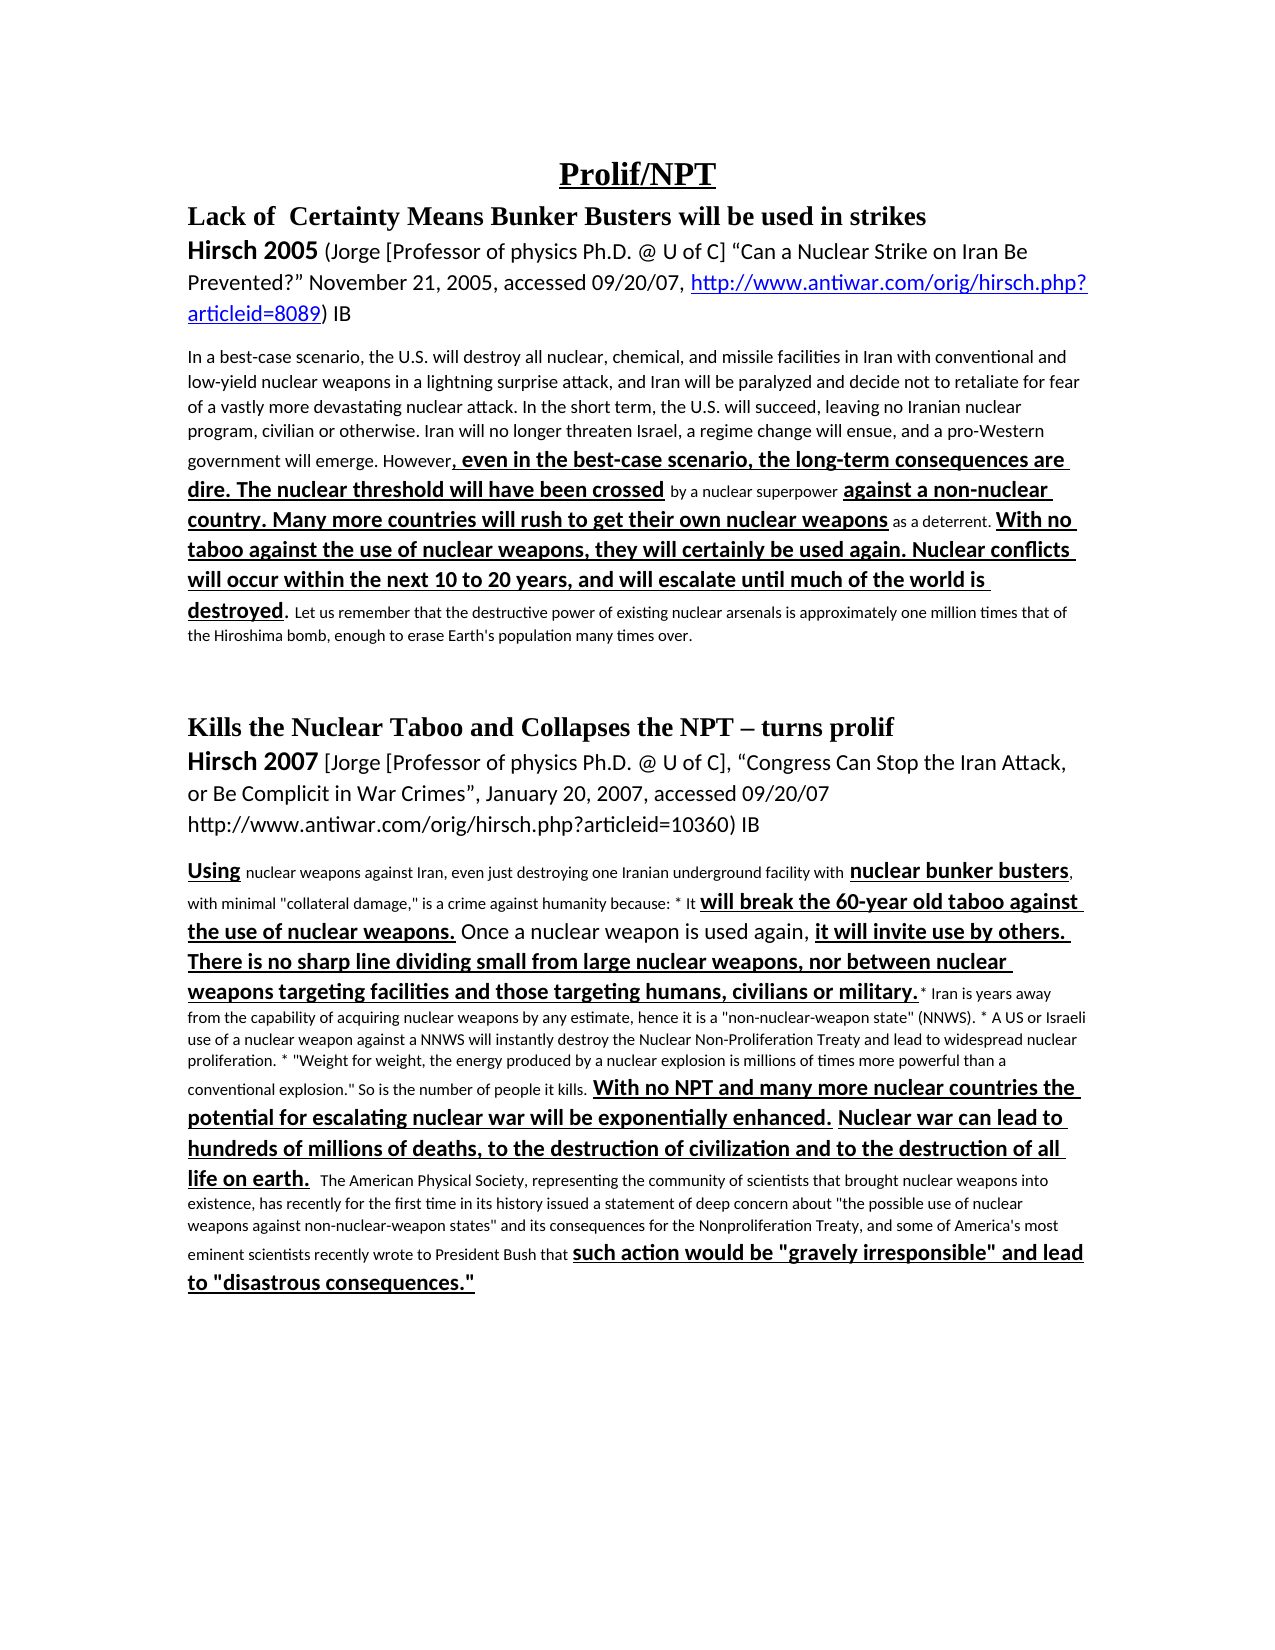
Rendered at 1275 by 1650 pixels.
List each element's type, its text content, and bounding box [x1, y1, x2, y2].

subtitle Lack of Certainty Means Bunker Busters will be used in strikes [187, 200, 1087, 231]
text Hirsch 2005 (Jorge [Professor of physics Ph.D. @ U of C] “Can a Nuclear Strike on Iran Be Prevented?” November 21, 2005, accessed 09/20/07, http://www.antiwar.com/orig/hirsch.php?articleid=8089) IB [187, 233, 1087, 327]
subtitle Prolif/NPT [187, 154, 1087, 192]
text In a best-case scenario, the U.S. will destroy all nuclear, chemical, and missile facilities in Iran with conventional and low-yield nuclear weapons in a lightning surprise attack, and Iran will be paralyzed and decide not to retaliate for fear of a vastly more devastating nuclear attack. In the short term, the U.S. will succeed, leaving no Iranian nuclear program, civilian or otherwise. Iran will no longer threaten Israel, a regime change will ensue, and a pro-Western government will emerge. However, even in the best-case scenario, the long-term consequences are dire. The nuclear threshold will have been crossed by a nuclear superpower against a non-nuclear country. Many more countries will rush to get their own nuclear weapons as a deterrent. With no taboo against the use of nuclear weapons, they will certainly be used again. Nuclear conflicts will occur within the next 10 to 20 years, and will escalate until much of the world is destroyed. Let us remember that the destructive power of existing nuclear arsenals is approximately one million times that of the Hiroshima bomb, enough to erase Earth's population many times over. [187, 346, 1087, 646]
text Using nuclear weapons against Iran, even just destroying one Iranian underground facility with nuclear bunker busters, with minimal "collateral damage," is a crime against humanity because: * It will break the 60-year old taboo against the use of nuclear weapons. Once a nuclear weapon is used again, it will invite use by others. There is no sharp line dividing small from large nuclear weapons, nor between nuclear weapons targeting facilities and those targeting humans, civilians or military.* Iran is years away from the capability of acquiring nuclear weapons by any estimate, hence it is a "non-nuclear-weapon state" (NNWS). * A US or Israeli use of a nuclear weapon against a NNWS will instantly destroy the Nuclear Non-Proliferation Treaty and lead to widespread nuclear proliferation. * "Weight for weight, the energy produced by a nuclear explosion is millions of times more powerful than a conventional explosion." So is the number of people it kills. With no NPT and many more nuclear countries the potential for escalating nuclear war will be exponentially enhanced. Nuclear war can lead to hundreds of millions of deaths, to the destruction of civilization and to the destruction of all life on earth. The American Physical Society, representing the community of scientists that brought nuclear weapons into existence, has recently for the first time in its history issued a statement of deep concern about "the possible use of nuclear weapons against non-nuclear-weapon states" and its consequences for the Nonproliferation Treaty, and some of America's most eminent scientists recently wrote to President Bush that such action would be "gravely irresponsible" and lead to "disastrous consequences." [187, 857, 1087, 1296]
subtitle Kills the Nuclear Taboo and Collapses the NPT – turns prolif [187, 711, 1087, 742]
text Hirsch 2007 [Jorge [Professor of physics Ph.D. @ U of C], “Congress Can Stop the Iran Attack, or Be Complicit in War Crimes”, January 20, 2007, accessed 09/20/07 http://www.antiwar.com/orig/hirsch.php?articleid=10360) IB [187, 744, 1087, 838]
